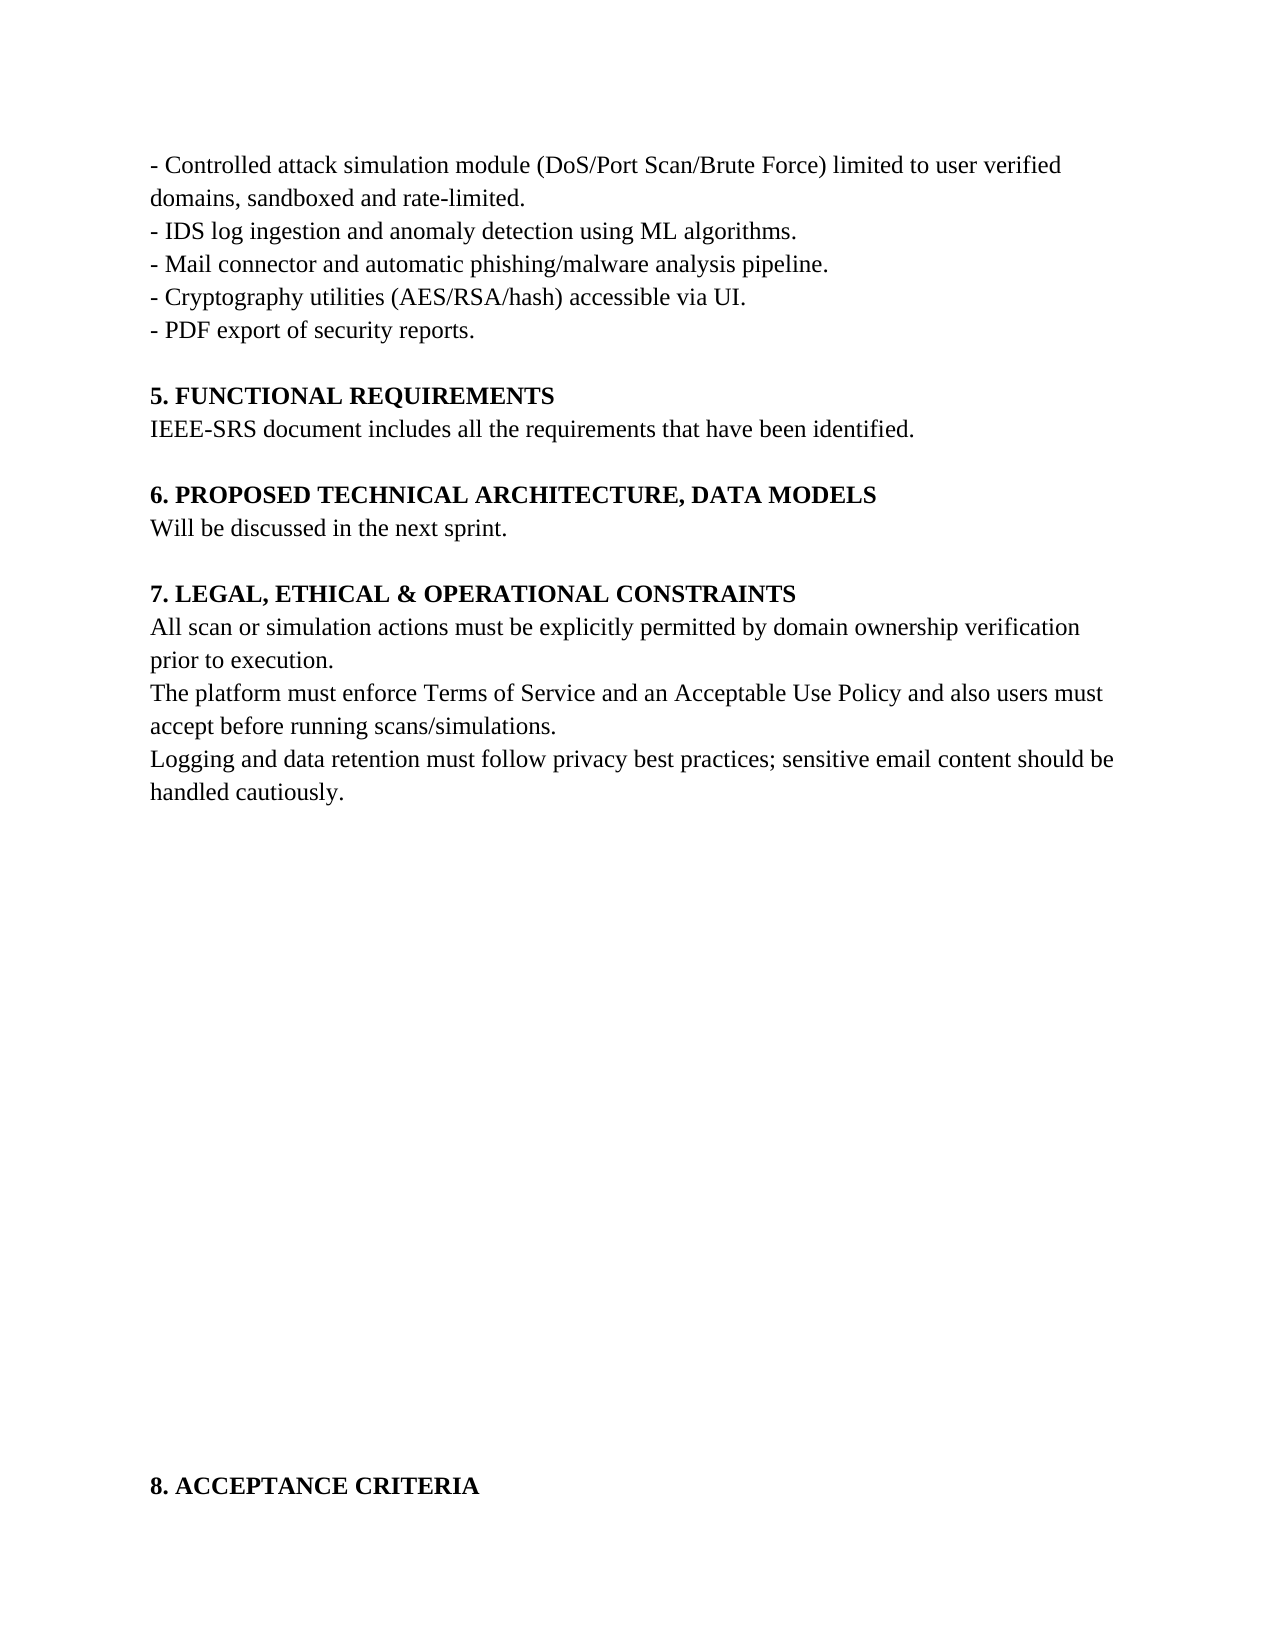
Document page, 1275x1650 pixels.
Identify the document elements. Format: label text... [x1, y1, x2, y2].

text - PDF export of security reports. [150, 315, 1125, 344]
text Will be discussed in the next sprint. [150, 513, 1125, 542]
text - Controlled attack simulation module (DoS/Port Scan/Brute Force) limited to user verified domains, sandboxed and rate-limited. [150, 150, 1125, 212]
text - Mail connector and automatic phishing/malware analysis pipeline. [150, 249, 1125, 278]
text 8. ACCEPTANCE CRITERIA [150, 1471, 1125, 1499]
text All scan or simulation actions must be explicitly permitted by domain ownership verification prior to execution. [150, 612, 1125, 674]
text The platform must enforce Terms of Service and an Acceptable Use Policy and also users must accept before running scans/simulations. [150, 678, 1125, 740]
text IEEE-SRS document includes all the requirements that have been identified. [150, 414, 1125, 443]
text - IDS log ingestion and anomaly detection using ML algorithms. [150, 216, 1125, 245]
text 6. PROPOSED TECHNICAL ARCHITECTURE, DATA MODELS [150, 480, 1125, 509]
text - Cryptography utilities (AES/RSA/hash) accessible via UI. [150, 282, 1125, 311]
text Logging and data retention must follow privacy best practices; sensitive email content should be handled cautiously. [150, 744, 1125, 806]
text 5. FUNCTIONAL REQUIREMENTS [150, 381, 1125, 410]
text 7. LEGAL, ETHICAL & OPERATIONAL CONSTRAINTS [150, 579, 1125, 608]
